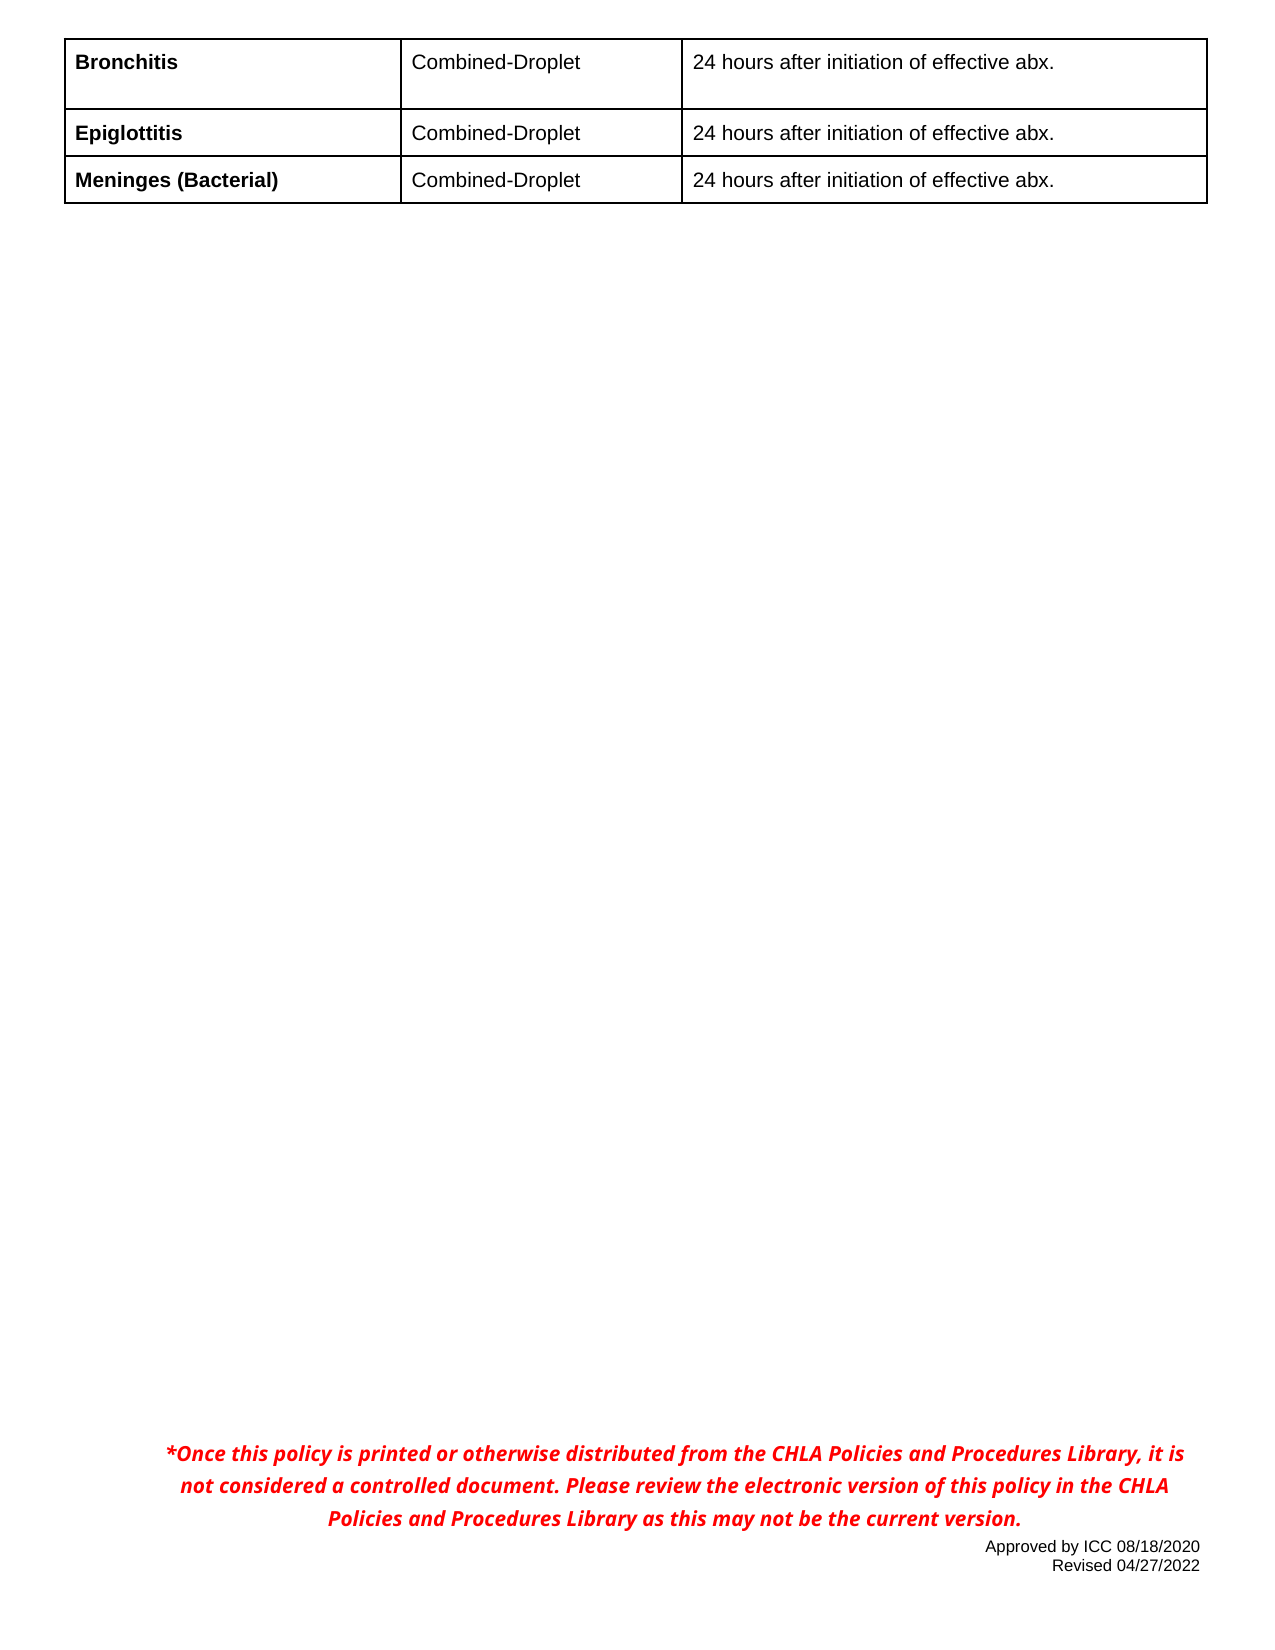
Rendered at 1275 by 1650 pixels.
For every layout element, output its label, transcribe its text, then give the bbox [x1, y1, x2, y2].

table_cell Combined-Droplet [402, 110, 681, 155]
table_cell Combined-Droplet [402, 157, 681, 202]
table_cell Epiglottitis [66, 110, 400, 155]
table_cell Combined-Droplet [402, 40, 681, 108]
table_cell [683, 157, 1206, 202]
table_cell Meninges (Bacterial) [66, 157, 400, 202]
table_cell Bronchitis [66, 40, 400, 108]
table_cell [683, 40, 1206, 108]
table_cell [683, 110, 1206, 155]
